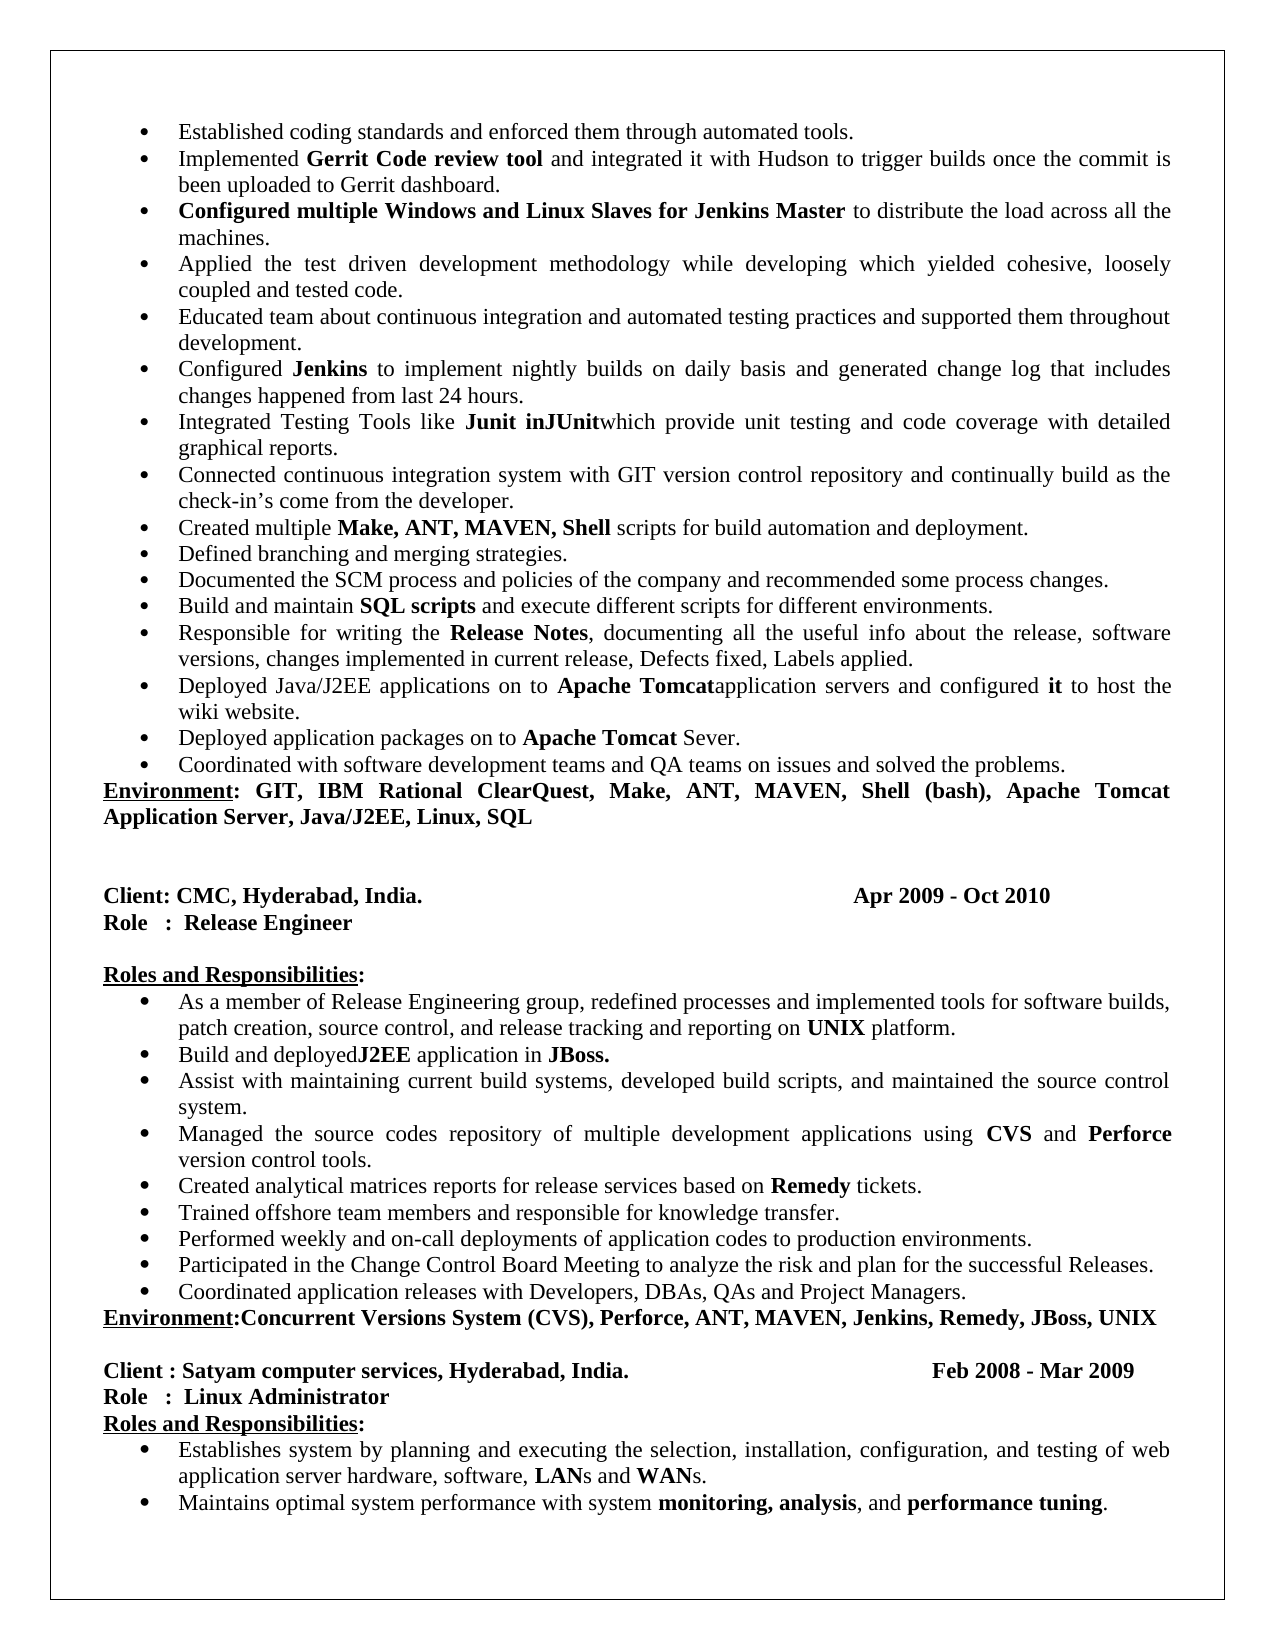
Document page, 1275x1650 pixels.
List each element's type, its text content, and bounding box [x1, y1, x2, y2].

text Role : Linux Administrator [103, 1383, 1172, 1409]
list Educated team about continuous integration and automated testing practices and supported them throughout development. [141, 303, 1172, 355]
list Roles and Responsibilities: [103, 1409, 1172, 1436]
list Established coding standards and enforced them through automated tools. [141, 118, 1172, 144]
list Build and deployedJ2EE application in JBoss. [141, 1041, 1172, 1067]
list Created multiple Make, ANT, MAVEN, Shell scripts for build automation and deployment. [141, 513, 1172, 540]
list Assist with maintaining current build systems, developed build scripts, and maintained the source control system. [141, 1067, 1172, 1120]
text Environment: GIT, IBM Rational ClearQuest, Make, ANT, MAVEN, Shell (bash), Apache Tomcat Application Server, Java/J2EE, Linux, SQL [103, 777, 1172, 830]
list Documented the SCM process and policies of the company and recommended some process changes. [141, 566, 1172, 593]
list Configured multiple Windows and Linux Slaves for Jenkins Master to distribute the load across all the machines. [141, 197, 1172, 250]
list Managed the source codes repository of multiple development applications using CVS and Perforce version control tools. [141, 1120, 1172, 1172]
list Participated in the Change Control Board Meeting to analyze the risk and plan for the successful Releases. [141, 1251, 1172, 1278]
list Deployed application packages on to Apache Tomcat Sever. [141, 724, 1172, 751]
list Created analytical matrices reports for release services based on Remedy tickets. [141, 1172, 1172, 1199]
list Integrated Testing Tools like Junit inJUnitwhich provide unit testing and code coverage with detailed graphical reports. [141, 408, 1172, 461]
list Build and maintain SQL scripts and execute different scripts for different environments. [141, 593, 1172, 619]
list Implemented Gerrit Code review tool and integrated it with Hudson to trigger builds once the commit is been uploaded to Gerrit dashboard. [141, 144, 1172, 197]
list Establishes system by planning and executing the selection, installation, configuration, and testing of web application server hardware, software, LANs and WANs. [141, 1436, 1172, 1489]
list Defined branching and merging strategies. [141, 540, 1172, 566]
list Maintains optimal system performance with system monitoring, analysis, and performance tuning. [141, 1489, 1172, 1515]
list Coordinated application releases with Developers, DBAs, QAs and Project Managers. [141, 1278, 1172, 1304]
text Roles and Responsibilities: [103, 962, 1172, 988]
text Role : Release Engineer [103, 909, 1172, 935]
text Environment:Concurrent Versions System (CVS), Perforce, ANT, MAVEN, Jenkins, Remedy, JBoss, UNIX [103, 1304, 1172, 1331]
list Deployed Java/J2EE applications on to Apache Tomcatapplication servers and configured it to host the wiki website. [141, 672, 1172, 724]
list Configured Jenkins to implement nightly builds on daily basis and generated change log that includes changes happened from last 24 hours. [141, 355, 1172, 408]
list Performed weekly and on-call deployments of application codes to production environments. [141, 1225, 1172, 1251]
list Trained offshore team members and responsible for knowledge transfer. [141, 1199, 1172, 1225]
list Applied the test driven development methodology while developing which yielded cohesive, loosely coupled and tested code. [141, 250, 1172, 303]
list Responsible for writing the Release Notes, documenting all the useful info about the release, software versions, changes implemented in current release, Defects fixed, Labels applied. [141, 619, 1172, 672]
list As a member of Release Engineering group, redefined processes and implemented tools for software builds, patch creation, source control, and release tracking and reporting on UNIX platform. [141, 988, 1172, 1041]
text Client : Satyam computer services, Hyderabad, India. Feb 2008 - Mar 2009 [103, 1357, 1172, 1383]
list Coordinated with software development teams and QA teams on issues and solved the problems. [141, 751, 1172, 777]
text Client: CMC, Hyderabad, India. Apr 2009 - Oct 2010 [103, 882, 1172, 909]
list Connected continuous integration system with GIT version control repository and continually build as the check-in’s come from the developer. [141, 461, 1172, 513]
